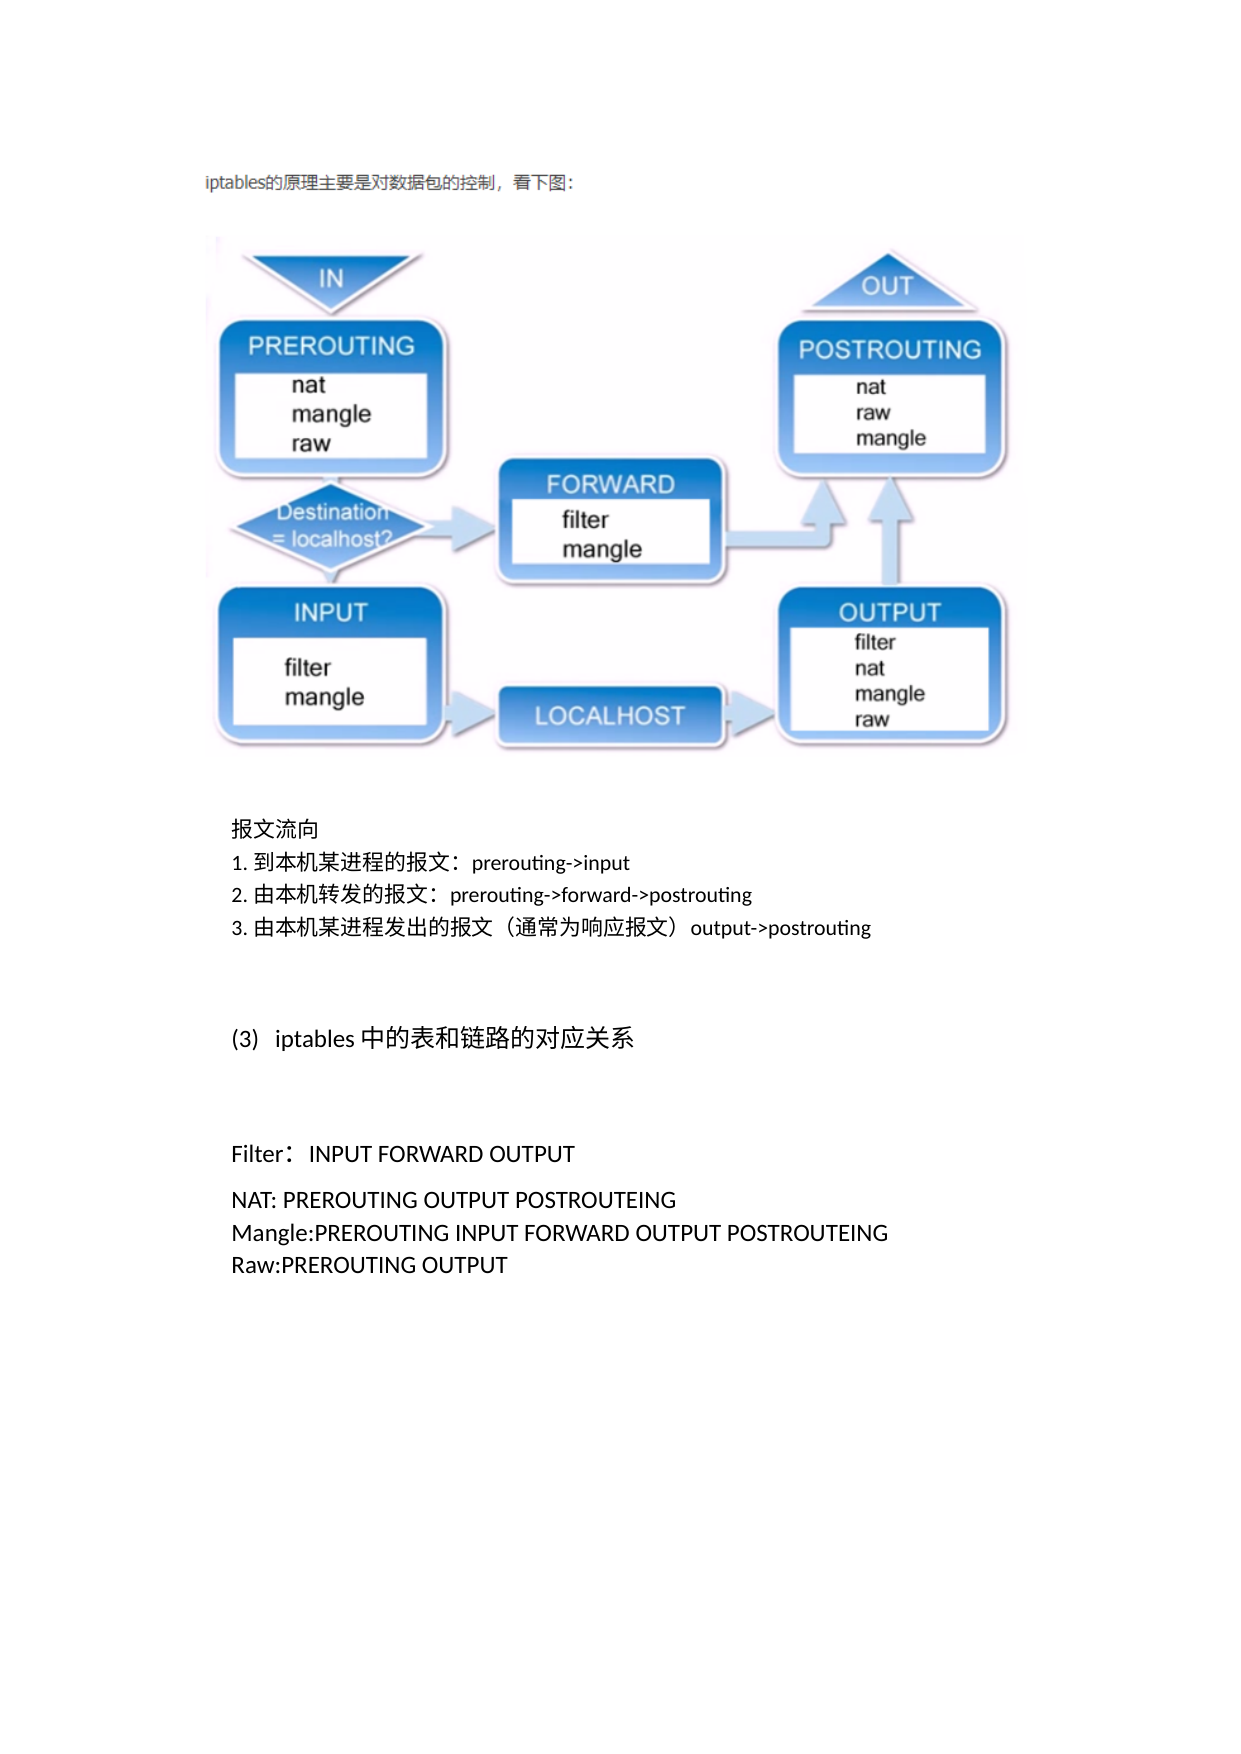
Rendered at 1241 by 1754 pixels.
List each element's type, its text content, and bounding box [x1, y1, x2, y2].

subtitle iptables中的表和链路的对应关系 [231, 1004, 1053, 1069]
text Filter：INPUT FORWARD OUTPUT [187, 1119, 1053, 1184]
list 到本机某进程的报文：prerouting->input [187, 844, 1053, 877]
text Raw:PREROUTING OUTPUT [187, 1249, 1053, 1281]
list 由本机某进程发出的报文（通常为响应报文）output->postrouting [187, 909, 1053, 942]
list 由本机转发的报文：prerouting->forward->postrouting [187, 877, 1053, 909]
text NAT: PREROUTING OUTPUT POSTROUTEING [187, 1184, 1053, 1216]
text 报文流向 [187, 812, 1053, 844]
text Mangle:PREROUTING INPUT FORWARD OUTPUT POSTROUTEING [187, 1216, 1053, 1249]
picture [187, 162, 1053, 789]
